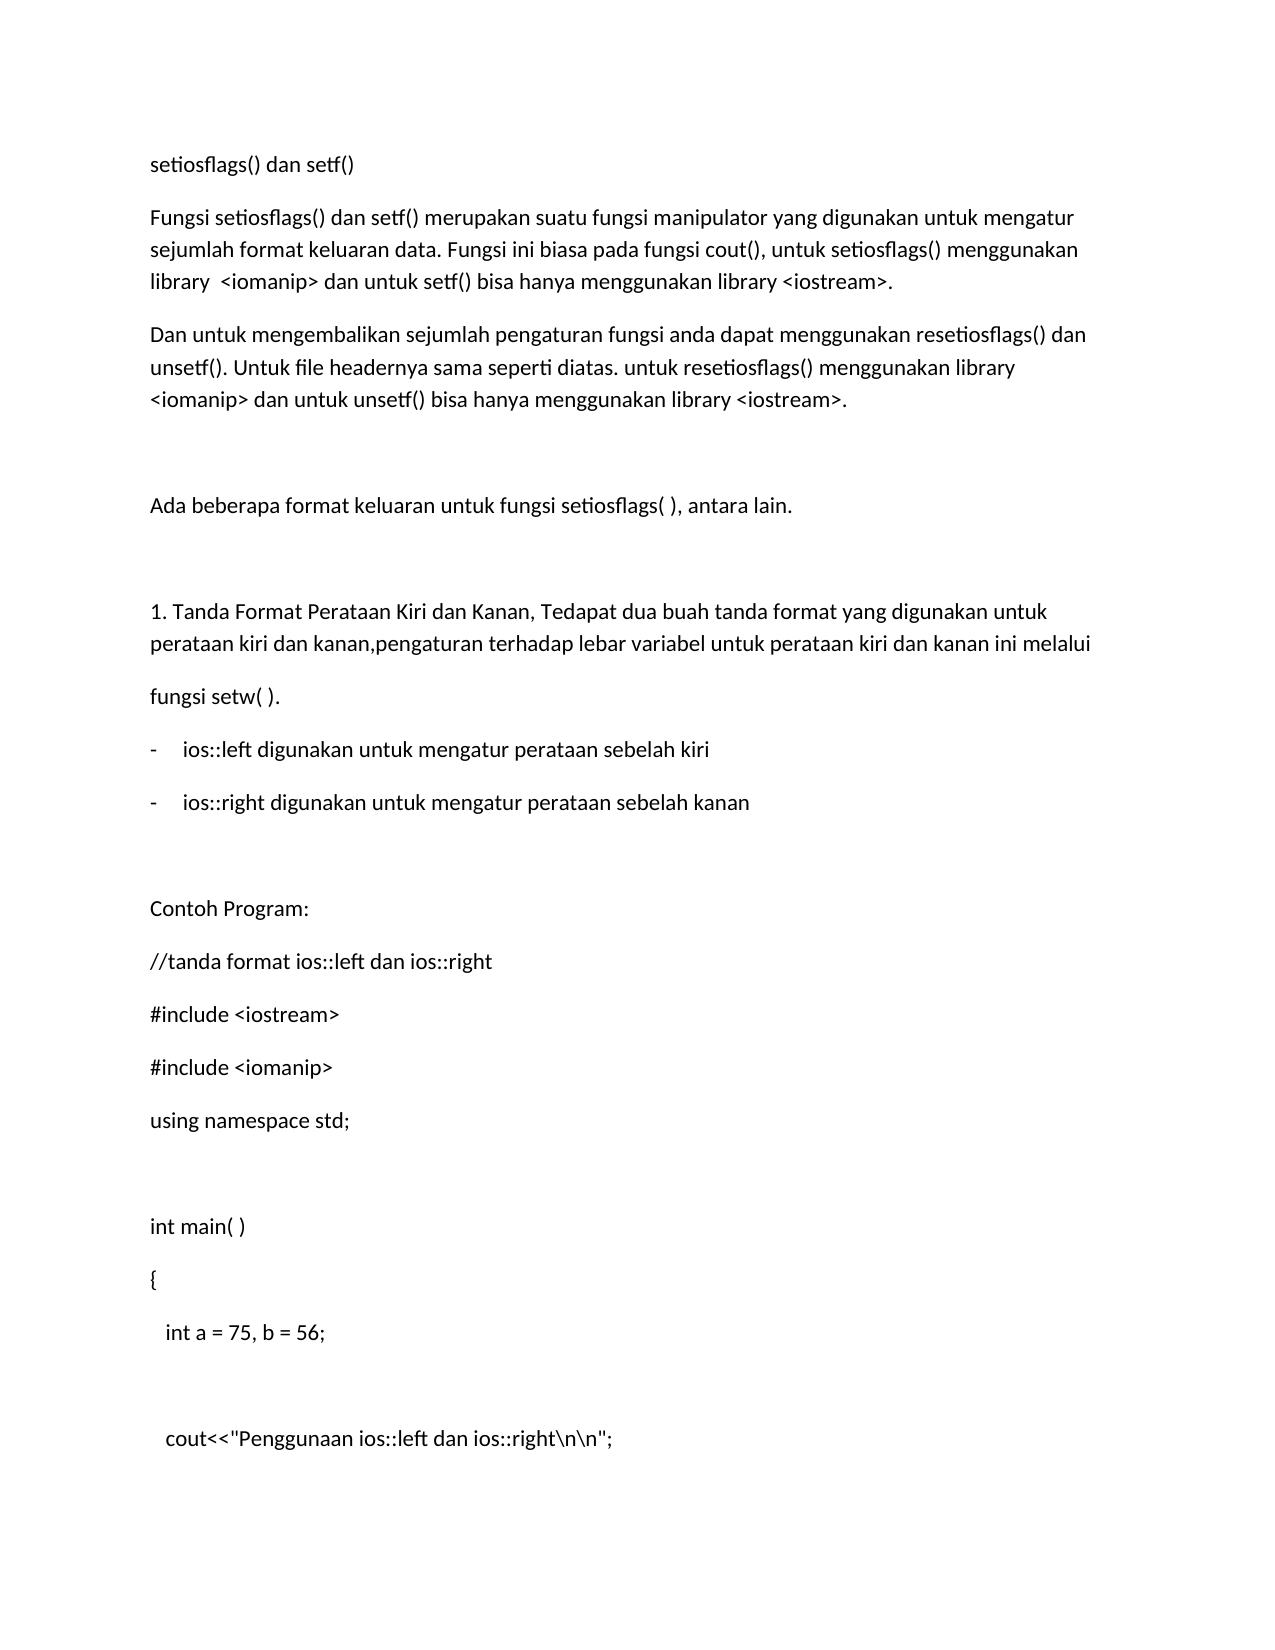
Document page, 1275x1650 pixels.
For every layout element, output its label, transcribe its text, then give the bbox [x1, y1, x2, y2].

text setiosflags() dan setf() [150, 150, 1125, 178]
text Dan untuk mengembalikan sejumlah pengaturan fungsi anda dapat menggunakan resetiosflags() dan unsetf(). Untuk file headernya sama seperti diatas. untuk resetiosflags() menggunakan library <iomanip> dan untuk unsetf() bisa hanya menggunakan library <iostream>. [150, 320, 1125, 413]
text 1. Tanda Format Perataan Kiri dan Kanan, Tedapat dua buah tanda format yang digunakan untuk perataan kiri dan kanan,pengaturan terhadap lebar variabel untuk perataan kiri dan kanan ini melalui [150, 597, 1125, 657]
text int main( ) [150, 1212, 1125, 1240]
text int a = 75, b = 56; [150, 1318, 1125, 1346]
text { [150, 1265, 1125, 1293]
text cout<<"Penggunaan ios::left dan ios::right\n\n"; [150, 1424, 1125, 1452]
text //tanda format ios::left dan ios::right [150, 947, 1125, 975]
text Ada beberapa format keluaran untuk fungsi setiosflags( ), antara lain. [150, 491, 1125, 519]
text - ios::left digunakan untuk mengatur perataan sebelah kiri [150, 735, 1125, 763]
text #include <iostream> [150, 1000, 1125, 1028]
text fungsi setw( ). [150, 682, 1125, 710]
text #include <iomanip> [150, 1053, 1125, 1081]
text Fungsi setiosflags() dan setf() merupakan suatu fungsi manipulator yang digunakan untuk mengatur sejumlah format keluaran data. Fungsi ini biasa pada fungsi cout(), untuk setiosflags() menggunakan library <iomanip> dan untuk setf() bisa hanya menggunakan library <iostream>. [150, 203, 1125, 295]
text using namespace std; [150, 1106, 1125, 1134]
text - ios::right digunakan untuk mengatur perataan sebelah kanan [150, 788, 1125, 816]
text Contoh Program: [150, 894, 1125, 922]
